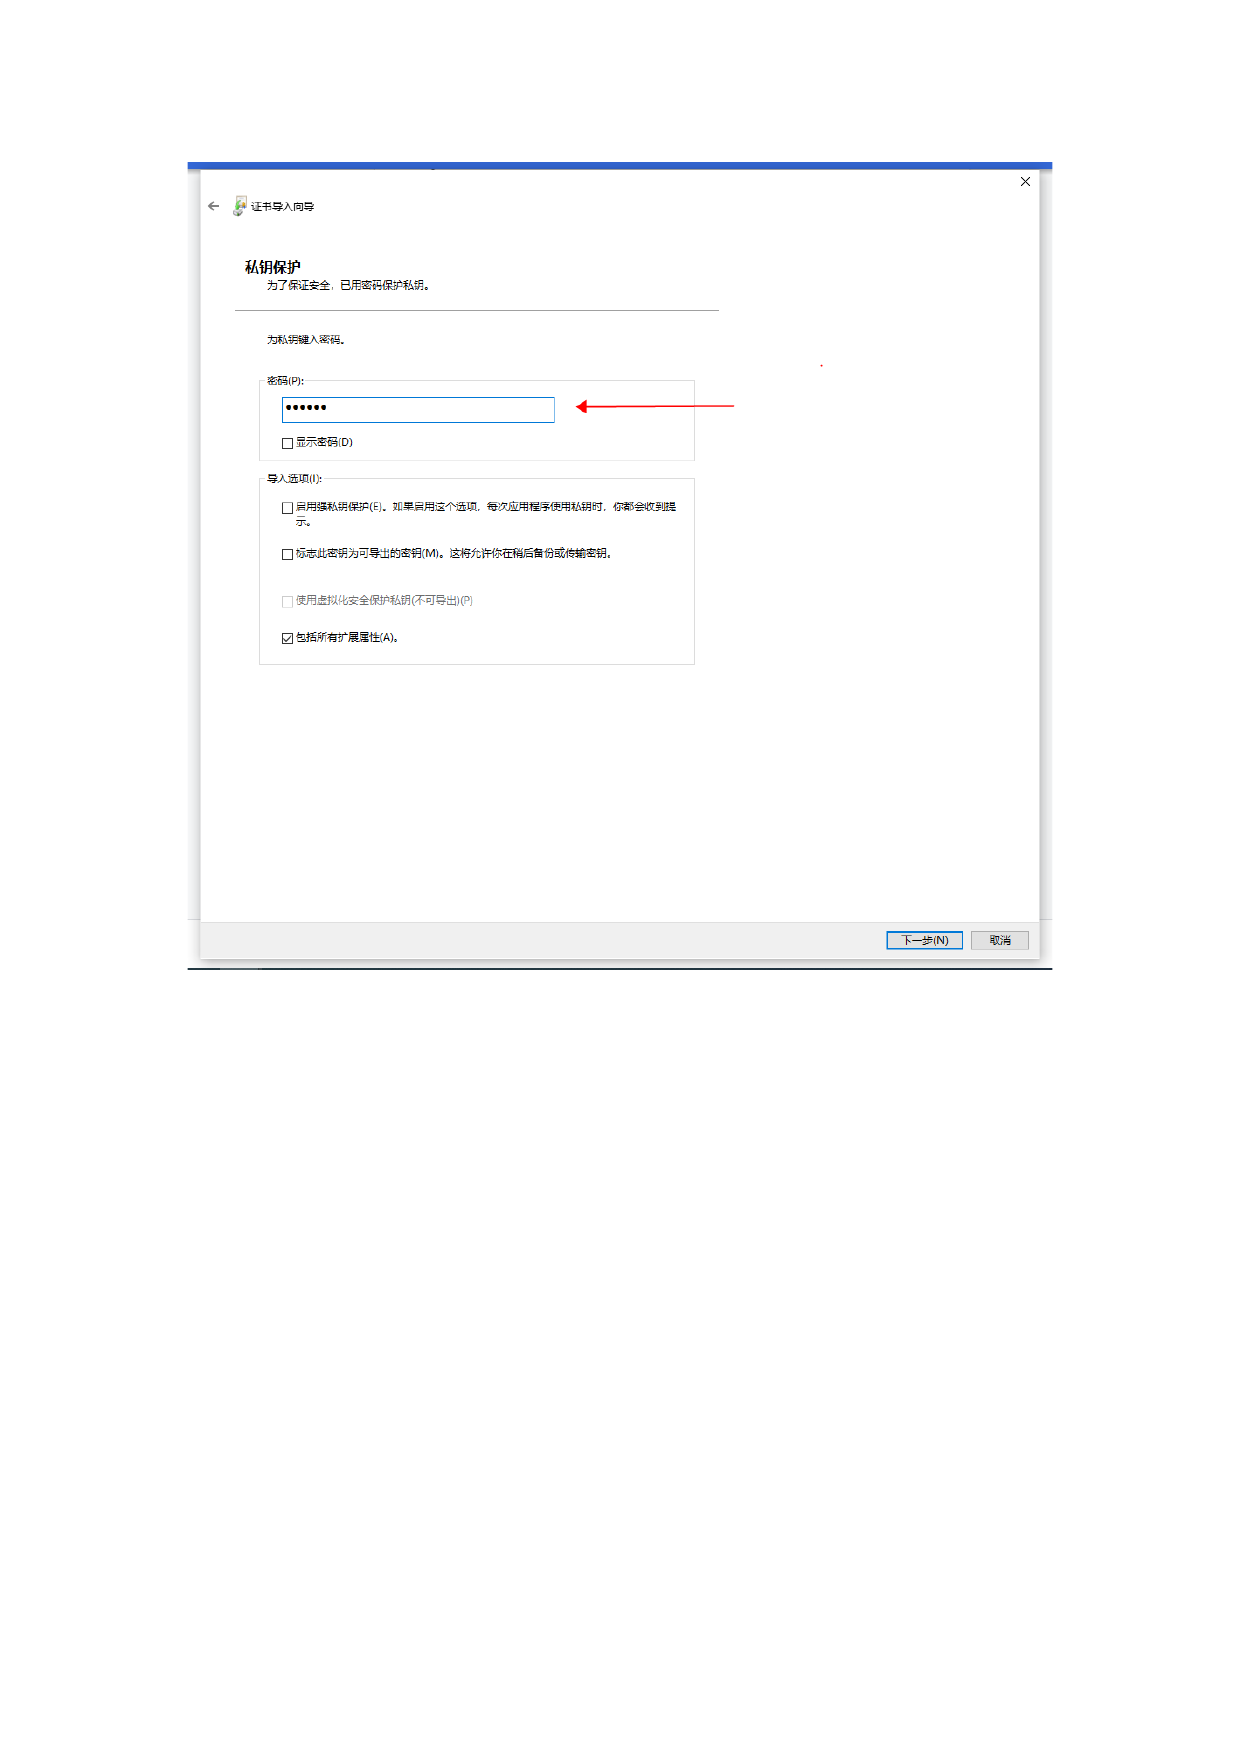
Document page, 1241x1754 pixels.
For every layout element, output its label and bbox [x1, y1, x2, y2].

picture [187, 162, 1053, 970]
